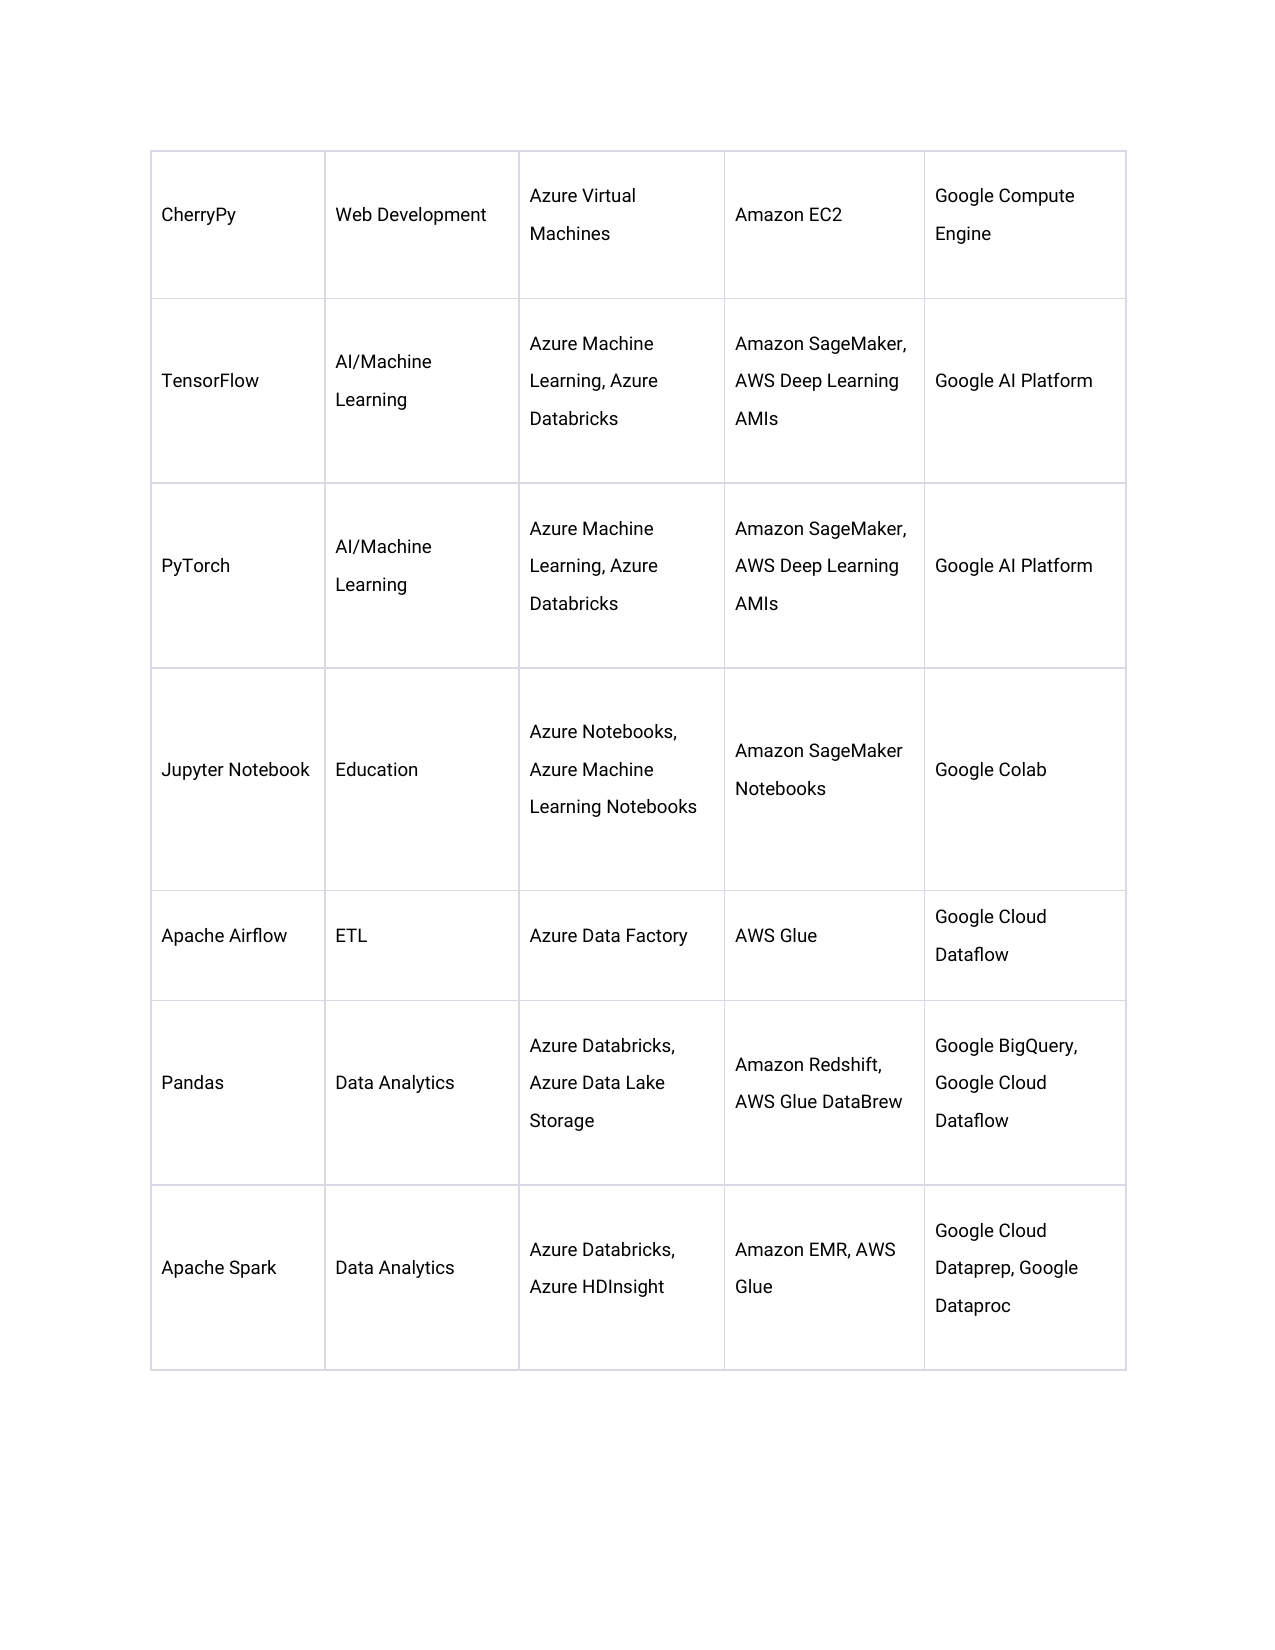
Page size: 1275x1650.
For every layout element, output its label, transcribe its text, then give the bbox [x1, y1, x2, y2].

table_cell Azure Notebooks, Azure Machine Learning Notebooks [520, 669, 724, 889]
table_cell Google BigQuery, Google Cloud Dataflow [925, 1001, 1125, 1184]
table_cell Azure Data Factory [520, 891, 724, 999]
table_cell Amazon SageMaker Notebooks [725, 669, 924, 889]
table_cell Amazon EMR, AWS Glue [725, 1186, 924, 1369]
table_cell ETL [326, 891, 518, 999]
table_cell Azure Machine Learning, Azure Databricks [520, 484, 724, 667]
table_cell PyTorch [152, 484, 324, 667]
table_cell Data Analytics [326, 1001, 518, 1184]
table_cell TensorFlow [152, 299, 324, 482]
table_cell Amazon EC2 [725, 152, 924, 297]
table_cell Pandas [152, 1001, 324, 1184]
table_cell Google Cloud Dataprep, Google Dataproc [925, 1186, 1125, 1369]
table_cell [520, 1001, 724, 1184]
table_cell Amazon SageMaker, AWS Deep Learning AMIs [725, 484, 924, 667]
table_cell Google Cloud Dataflow [925, 891, 1125, 999]
table_cell AWS Glue [725, 891, 924, 999]
table_cell CherryPy [152, 152, 324, 297]
table_cell Amazon Redshift, AWS Glue DataBrew [725, 1001, 924, 1184]
table_cell Google Colab [925, 669, 1125, 889]
table_cell Amazon SageMaker, AWS Deep Learning AMIs [725, 299, 924, 482]
table_cell Data Analytics [326, 1186, 518, 1369]
table_cell Google AI Platform [925, 299, 1125, 482]
table_cell Web Development [326, 152, 518, 297]
table_cell Apache Airflow [152, 891, 324, 999]
table_cell Google AI Platform [925, 484, 1125, 667]
table_cell Azure Machine Learning, Azure Databricks [520, 299, 724, 482]
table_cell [925, 152, 1125, 297]
table_cell Azure Databricks, Azure HDInsight [520, 1186, 724, 1369]
table_cell Jupyter Notebook [152, 669, 324, 889]
table_cell AI/Machine Learning [326, 299, 518, 482]
table_cell AI/Machine Learning [326, 484, 518, 667]
table_cell Education [326, 669, 518, 889]
table_cell Apache Spark [152, 1186, 324, 1369]
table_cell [520, 152, 724, 297]
